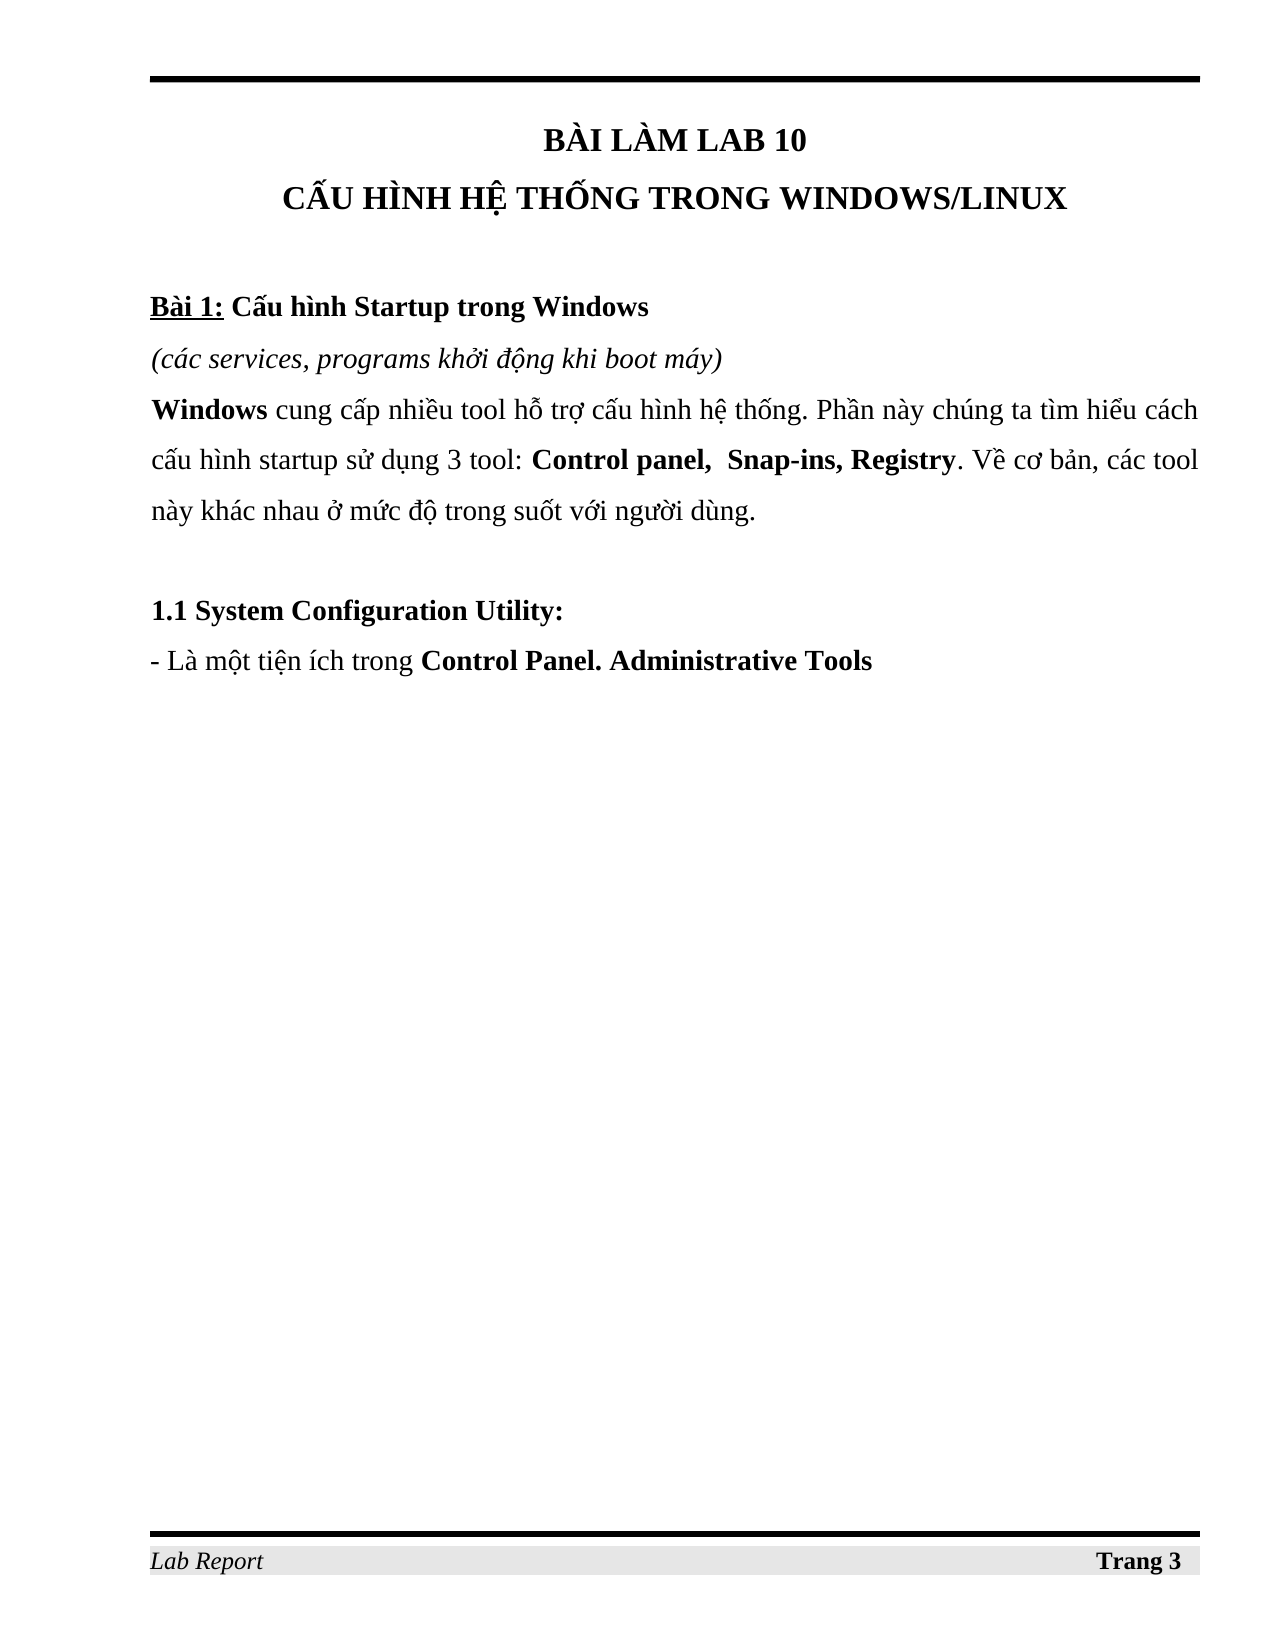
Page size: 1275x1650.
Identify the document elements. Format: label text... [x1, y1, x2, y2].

text - Là một tiện ích trong Control Panel. Administrative Tools [150, 643, 1199, 677]
text (các services, programs khởi động khi boot máy) [151, 342, 1200, 375]
text CẤU HÌNH HỆ THỐNG TRONG WINDOWS/LINUX [150, 178, 1200, 216]
text BÀI LÀM LAB 10 [150, 120, 1200, 158]
text 1.1 System Configuration Utility: [151, 593, 1200, 627]
text Windows cung cấp nhiều tool hỗ trợ cấu hình hệ thống. Phần này chúng ta tìm hiểu cách cấu hình startup sử dụng 3 tool: Control panel, Snap-ins, Registry. Về cơ bản, các tool này khác nhau ở mức độ trong suốt với người dùng. [151, 392, 1199, 526]
text Bài 1: Cấu hình Startup trong Windows [150, 289, 1200, 322]
